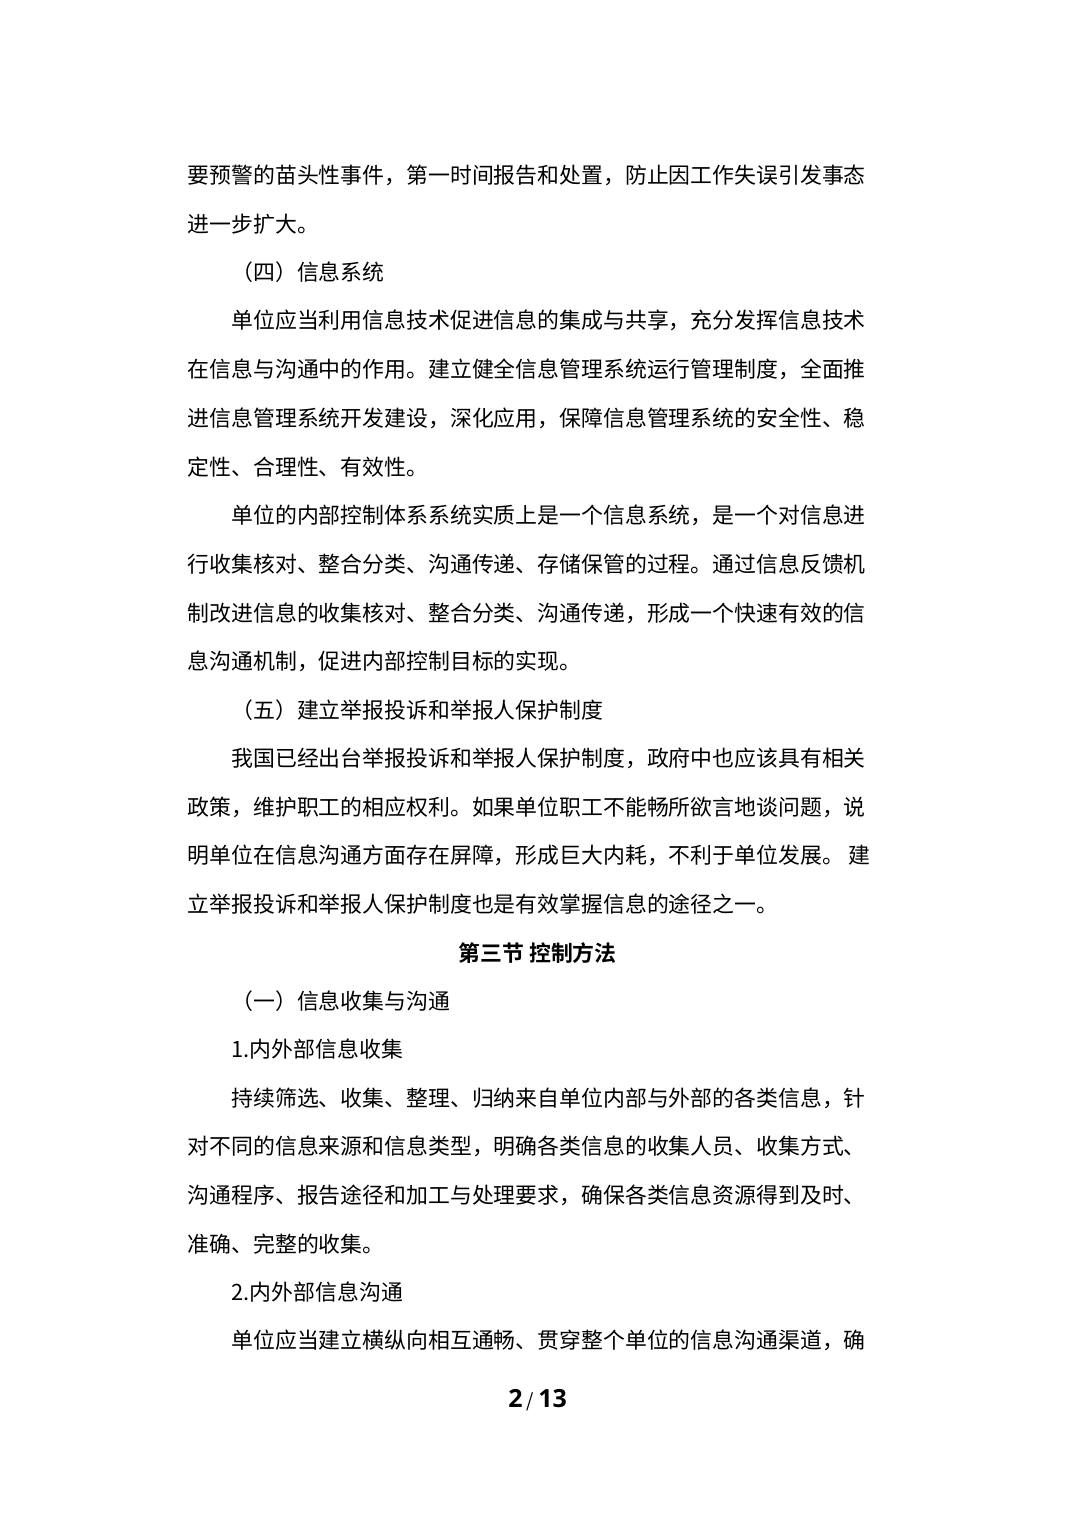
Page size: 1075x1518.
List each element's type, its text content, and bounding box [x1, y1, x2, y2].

text 1.内外部信息收集 [187, 1032, 887, 1064]
text 持续筛选、收集、整理、归纳来自单位内部与外部的各类信息，针对不同的信息来源和信息类型，明确各类信息的收集人员、收集方式、沟通程序、报告途径和加工与处理要求，确保各类信息资源得到及时、准确、完整的收集。 [187, 1080, 887, 1259]
text 单位应当利用信息技术促进信息的集成与共享，充分发挥信息技术在信息与沟通中的作用。建立健全信息管理系统运行管理制度，全面推进信息管理系统开发建设，深化应用，保障信息管理系统的安全性、稳定性、合理性、有效性。 [187, 303, 887, 482]
text 控制方法 [187, 935, 887, 968]
text 单位的内部控制体系系统实质上是一个信息系统，是一个对信息进行收集核对、整合分类、沟通传递、存储保管的过程。通过信息反馈机制改进信息的收集核对、整合分类、沟通传递，形成一个快速有效的信息沟通机制，促进内部控制目标的实现。 [187, 498, 887, 676]
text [187, 1323, 887, 1356]
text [187, 158, 887, 239]
text （五）建立举报投诉和举报人保护制度 [187, 692, 887, 725]
text （一）信息收集与沟通 [187, 983, 887, 1016]
text （四）信息系统 [187, 255, 887, 287]
text 我国已经出台举报投诉和举报人保护制度，政府中也应该具有相关政策，维护职工的相应权利。如果单位职工不能畅所欲言地谈问题，说明单位在信息沟通方面存在屏障，形成巨大内耗，不利于单位发展。 建立举报投诉和举报人保护制度也是有效掌握信息的途径之一。 [187, 741, 887, 919]
text 2.内外部信息沟通 [187, 1275, 887, 1307]
